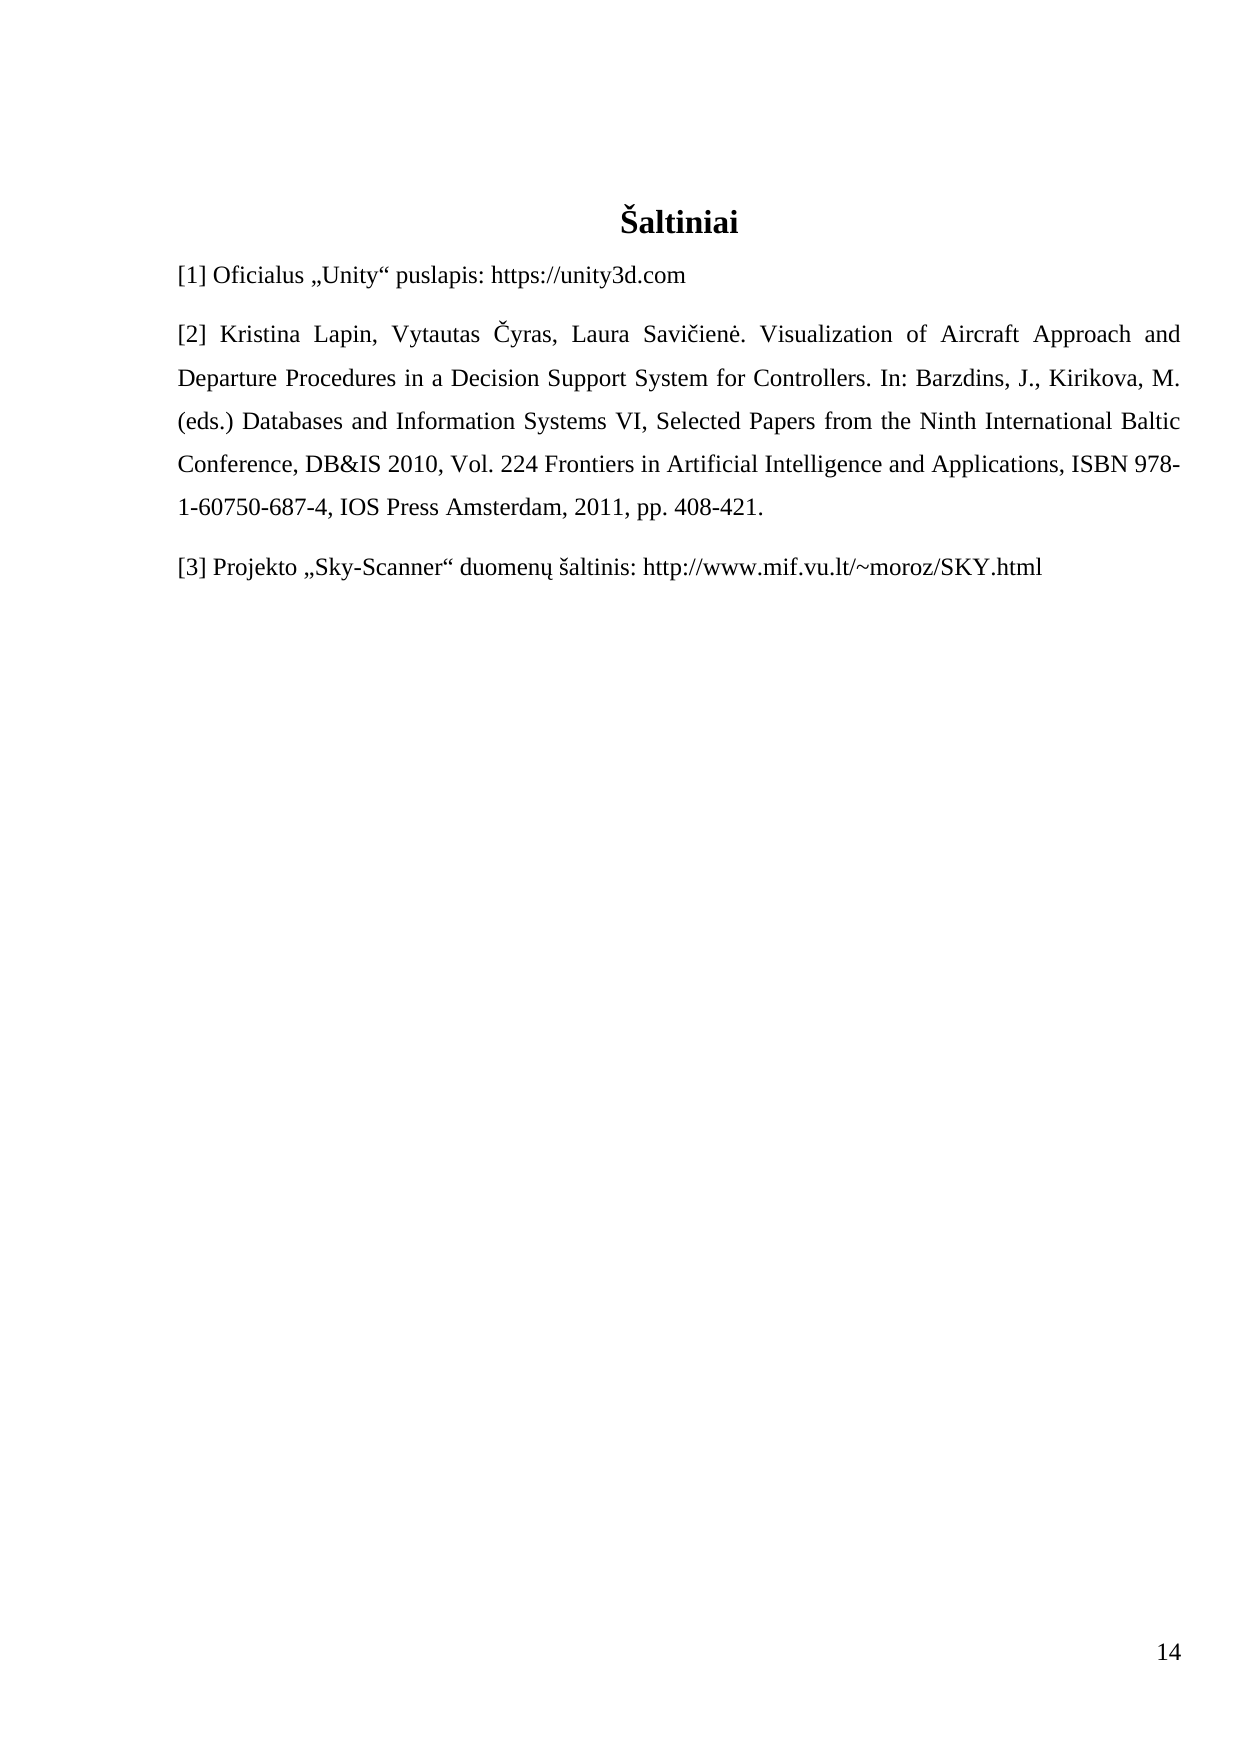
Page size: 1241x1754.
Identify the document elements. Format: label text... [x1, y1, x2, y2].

text [1] Oficialus „Unity“ puslapis: https://unity3d.com [177, 260, 1181, 288]
subtitle Šaltiniai [177, 202, 1181, 241]
text [3] Projekto „Sky-Scanner“ duomenų šaltinis: http://www.mif.vu.lt/~moroz/SKY.html [177, 552, 1181, 581]
text [2] Kristina Lapin, Vytautas Čyras, Laura Savičienė. Visualization of Aircraft Approach and Departure Procedures in a Decision Support System for Controllers. In: Barzdins, J., Kirikova, M. (eds.) Databases and Information Systems VI, Selected Papers from the Ninth International Baltic Conference, DB&IS 2010, Vol. 224 Frontiers in Artificial Intelligence and Applications, ISBN 978-1-60750-687-4, IOS Press Amsterdam, 2011, pp. 408-421. [177, 319, 1181, 521]
